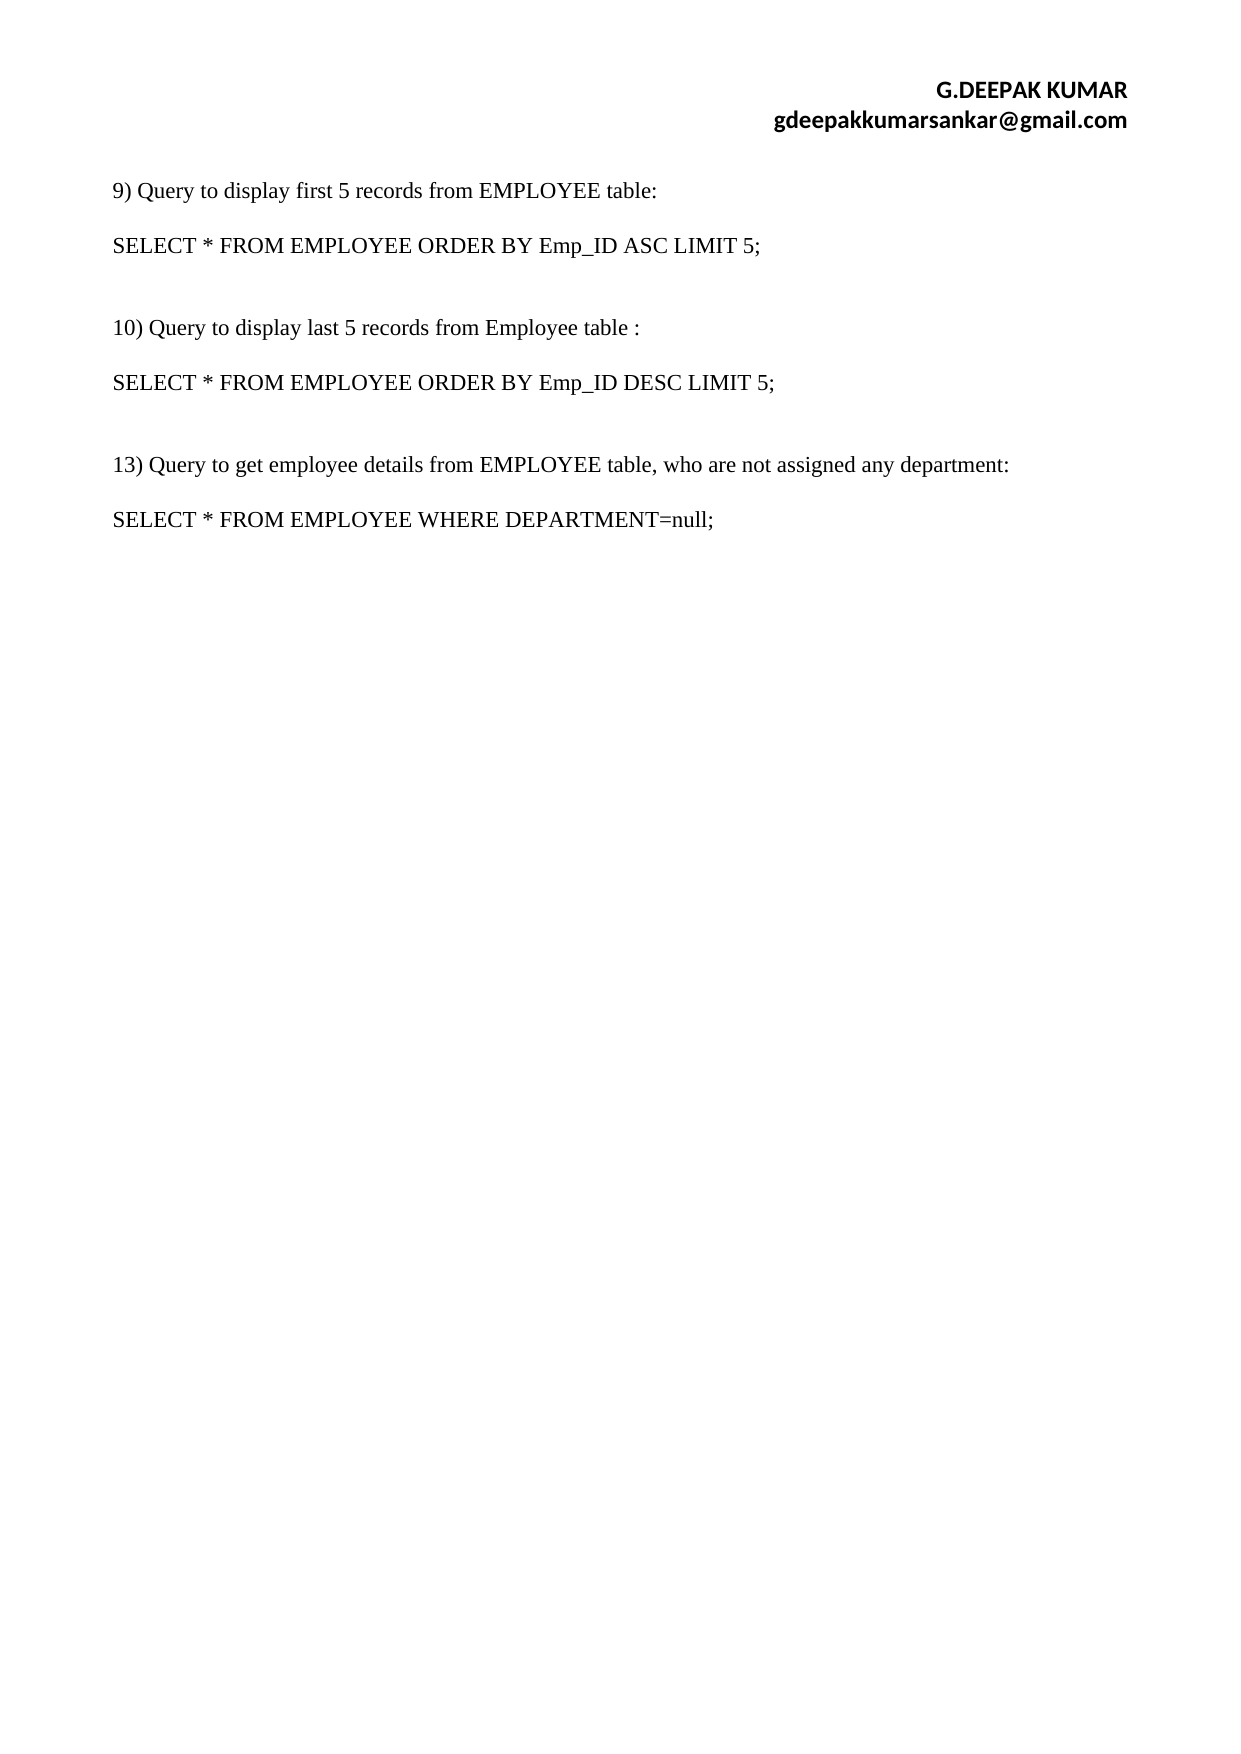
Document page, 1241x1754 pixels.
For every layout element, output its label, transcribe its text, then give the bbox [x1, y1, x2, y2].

text 9) Query to display first 5 records from EMPLOYEE table: [112, 177, 1128, 204]
text SELECT * FROM EMPLOYEE WHERE DEPARTMENT=null; [112, 506, 1128, 532]
text SELECT * FROM EMPLOYEE ORDER BY Emp_ID ASC LIMIT 5; [112, 232, 1128, 258]
text 13) Query to get employee details from EMPLOYEE table, who are not assigned any department: [112, 451, 1128, 478]
text 10) Query to display last 5 records from Employee table : [112, 314, 1128, 341]
text SELECT * FROM EMPLOYEE ORDER BY Emp_ID DESC LIMIT 5; [112, 369, 1128, 396]
